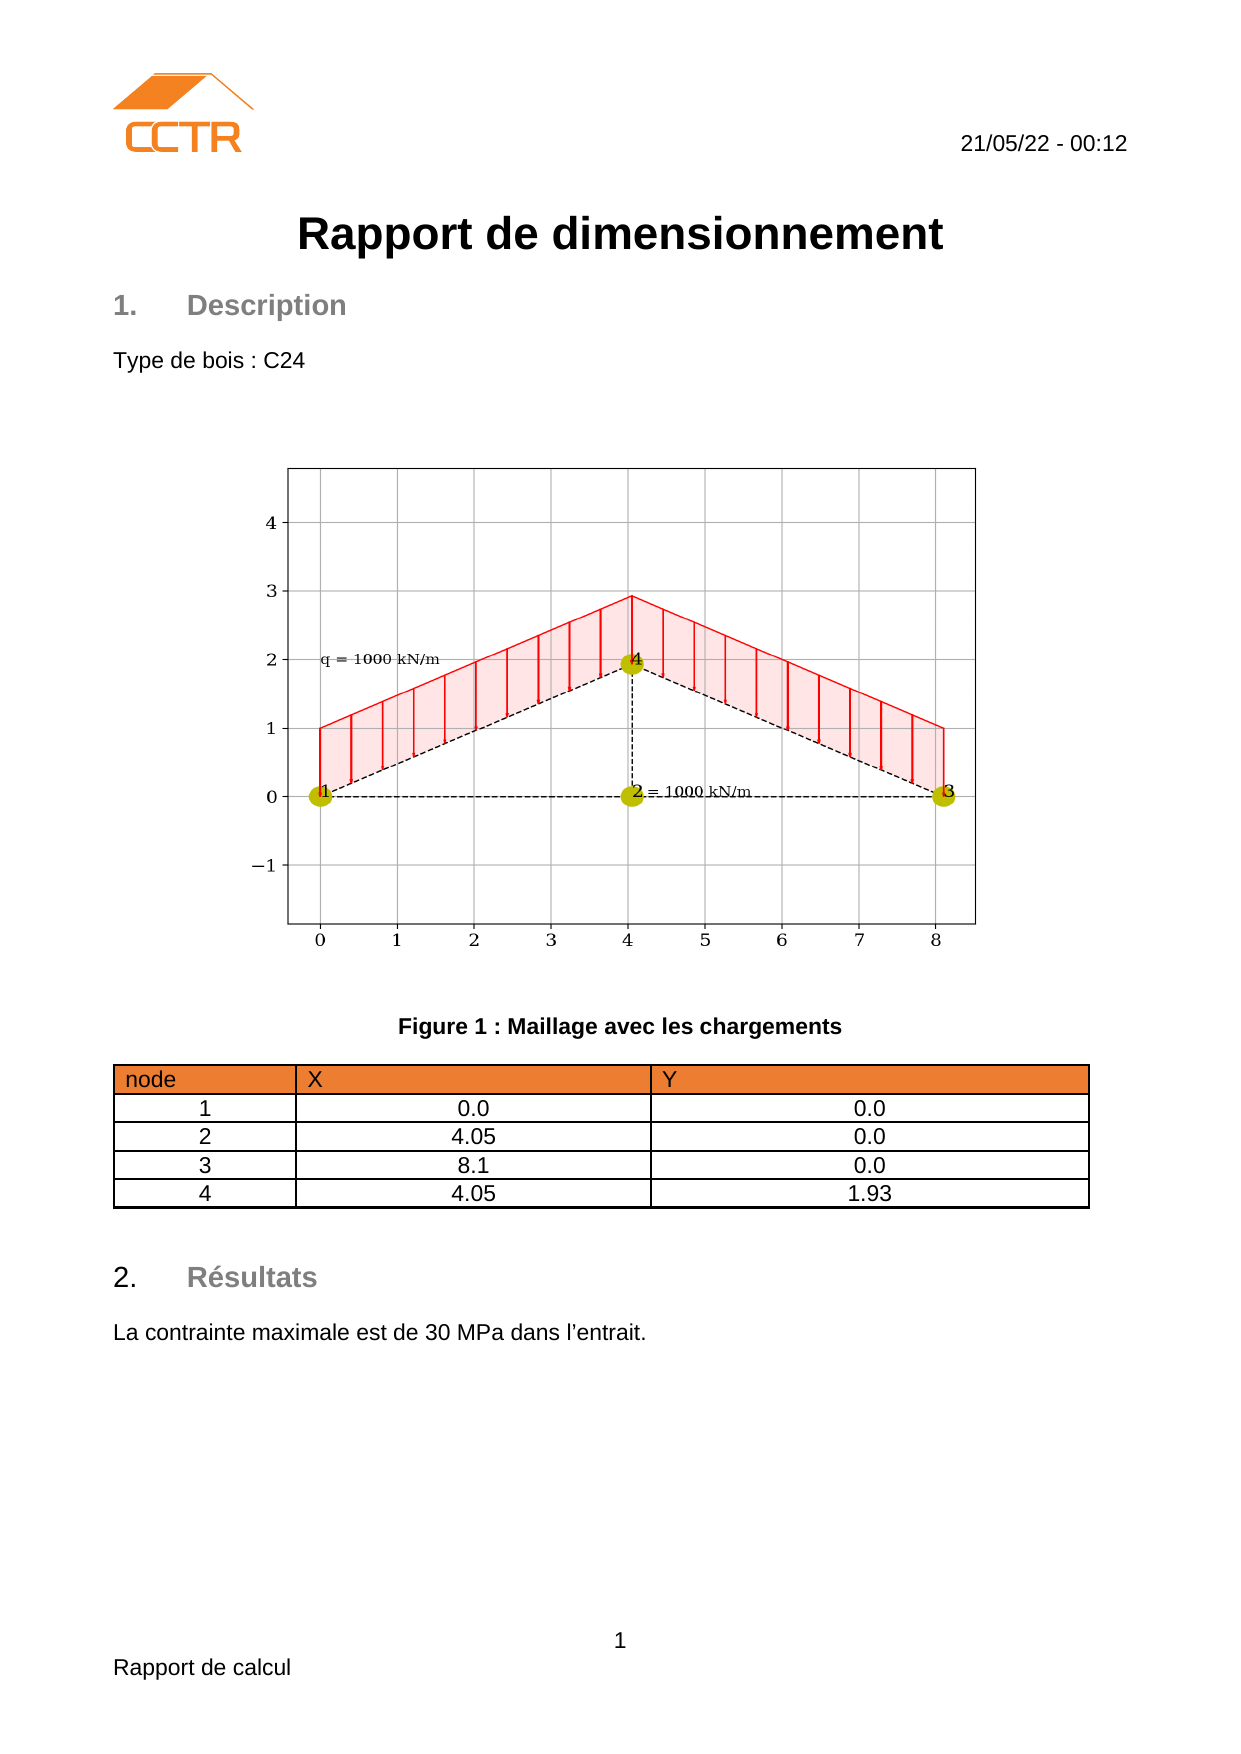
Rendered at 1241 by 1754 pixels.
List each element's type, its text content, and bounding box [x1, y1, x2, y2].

table_cell 0.0 [652, 1152, 1088, 1178]
table_header X [297, 1066, 650, 1093]
picture [177, 398, 1063, 989]
table_cell 0.0 [652, 1095, 1088, 1121]
table_cell 4.05 [297, 1180, 650, 1206]
subtitle Rapport de dimensionnement [113, 206, 1127, 259]
table_cell 4.05 [297, 1123, 650, 1149]
text La contrainte maximale est de 30 MPa dans l’entrait. [113, 1319, 1127, 1345]
table_header Y [652, 1066, 1088, 1093]
table_cell 4 [115, 1180, 295, 1206]
text Figure 1 : Maillage avec les chargements [113, 1013, 1127, 1039]
picture [112, 73, 255, 152]
list Résultats [113, 1259, 1127, 1293]
list Description [113, 288, 1127, 321]
text Type de bois : C24 [113, 347, 1127, 373]
table_cell 1.93 [652, 1180, 1088, 1206]
table_cell 1 [115, 1095, 295, 1121]
table_cell 2 [115, 1123, 295, 1149]
table_cell 0.0 [652, 1123, 1088, 1149]
table_cell 0.0 [297, 1095, 650, 1121]
table_header node [115, 1066, 295, 1093]
table_cell 3 [115, 1152, 295, 1178]
table_cell 8.1 [297, 1152, 650, 1178]
